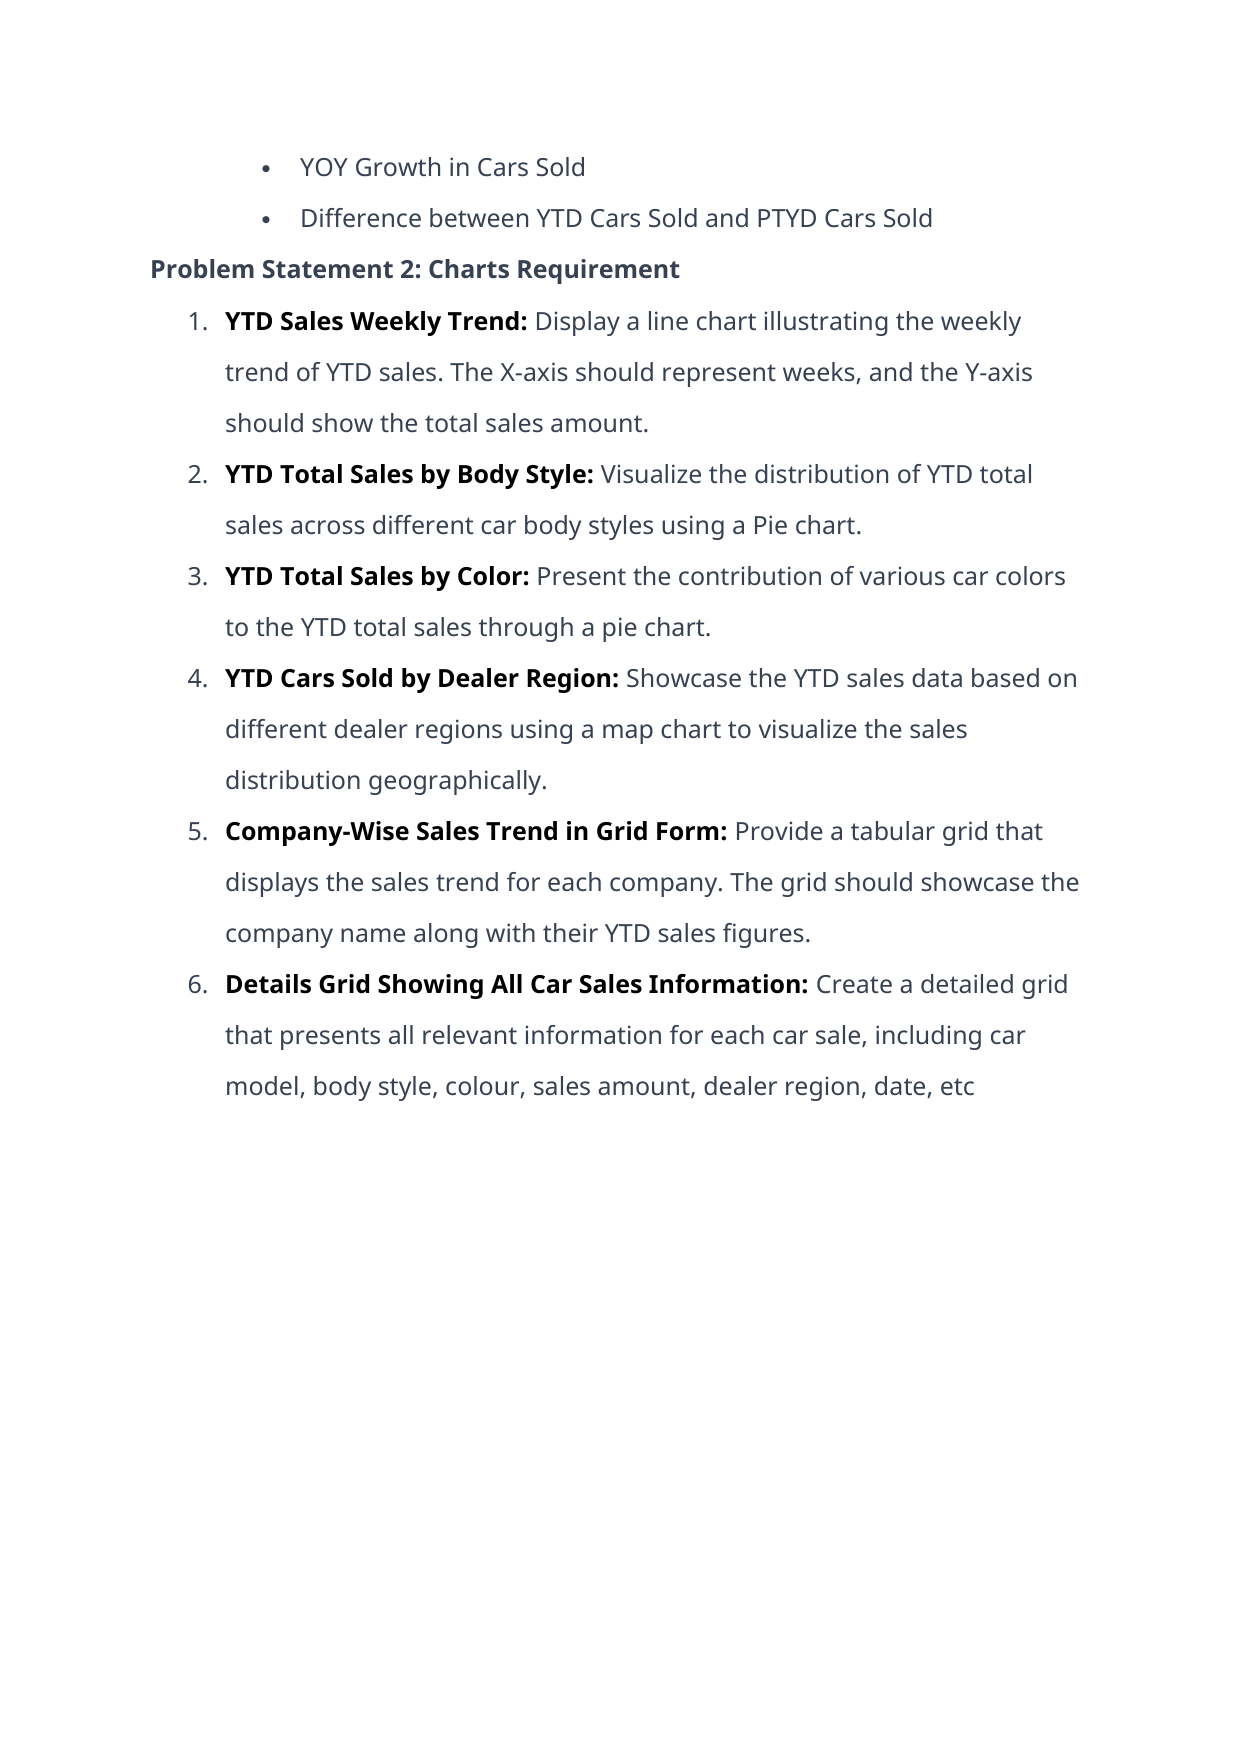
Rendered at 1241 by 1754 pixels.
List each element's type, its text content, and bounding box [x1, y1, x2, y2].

text Problem Statement 2: Charts Requirement [150, 252, 1090, 286]
list YOY Growth in Cars Sold [262, 150, 1090, 184]
list Difference between YTD Cars Sold and PTYD Cars Sold [262, 201, 1090, 235]
list YTD Sales Weekly Trend: Display a line chart illustrating the weekly trend of YTD sales. The X-axis should represent weeks, and the Y-axis should show the total sales amount. [187, 303, 1090, 439]
list YTD Cars Sold by Dealer Region: Showcase the YTD sales data based on different dealer regions using a map chart to visualize the sales distribution geographically. [187, 660, 1090, 797]
list YTD Total Sales by Color: Present the contribution of various car colors to the YTD total sales through a pie chart. [187, 558, 1090, 643]
list YTD Total Sales by Body Style: Visualize the distribution of YTD total sales across different car body styles using a Pie chart. [187, 456, 1090, 541]
list Details Grid Showing All Car Sales Information: Create a detailed grid that presents all relevant information for each car sale, including car model, body style, colour, sales amount, dealer region, date, etc [187, 967, 1090, 1103]
list Company-Wise Sales Trend in Grid Form: Provide a tabular grid that displays the sales trend for each company. The grid should showcase the company name along with their YTD sales figures. [187, 813, 1090, 950]
